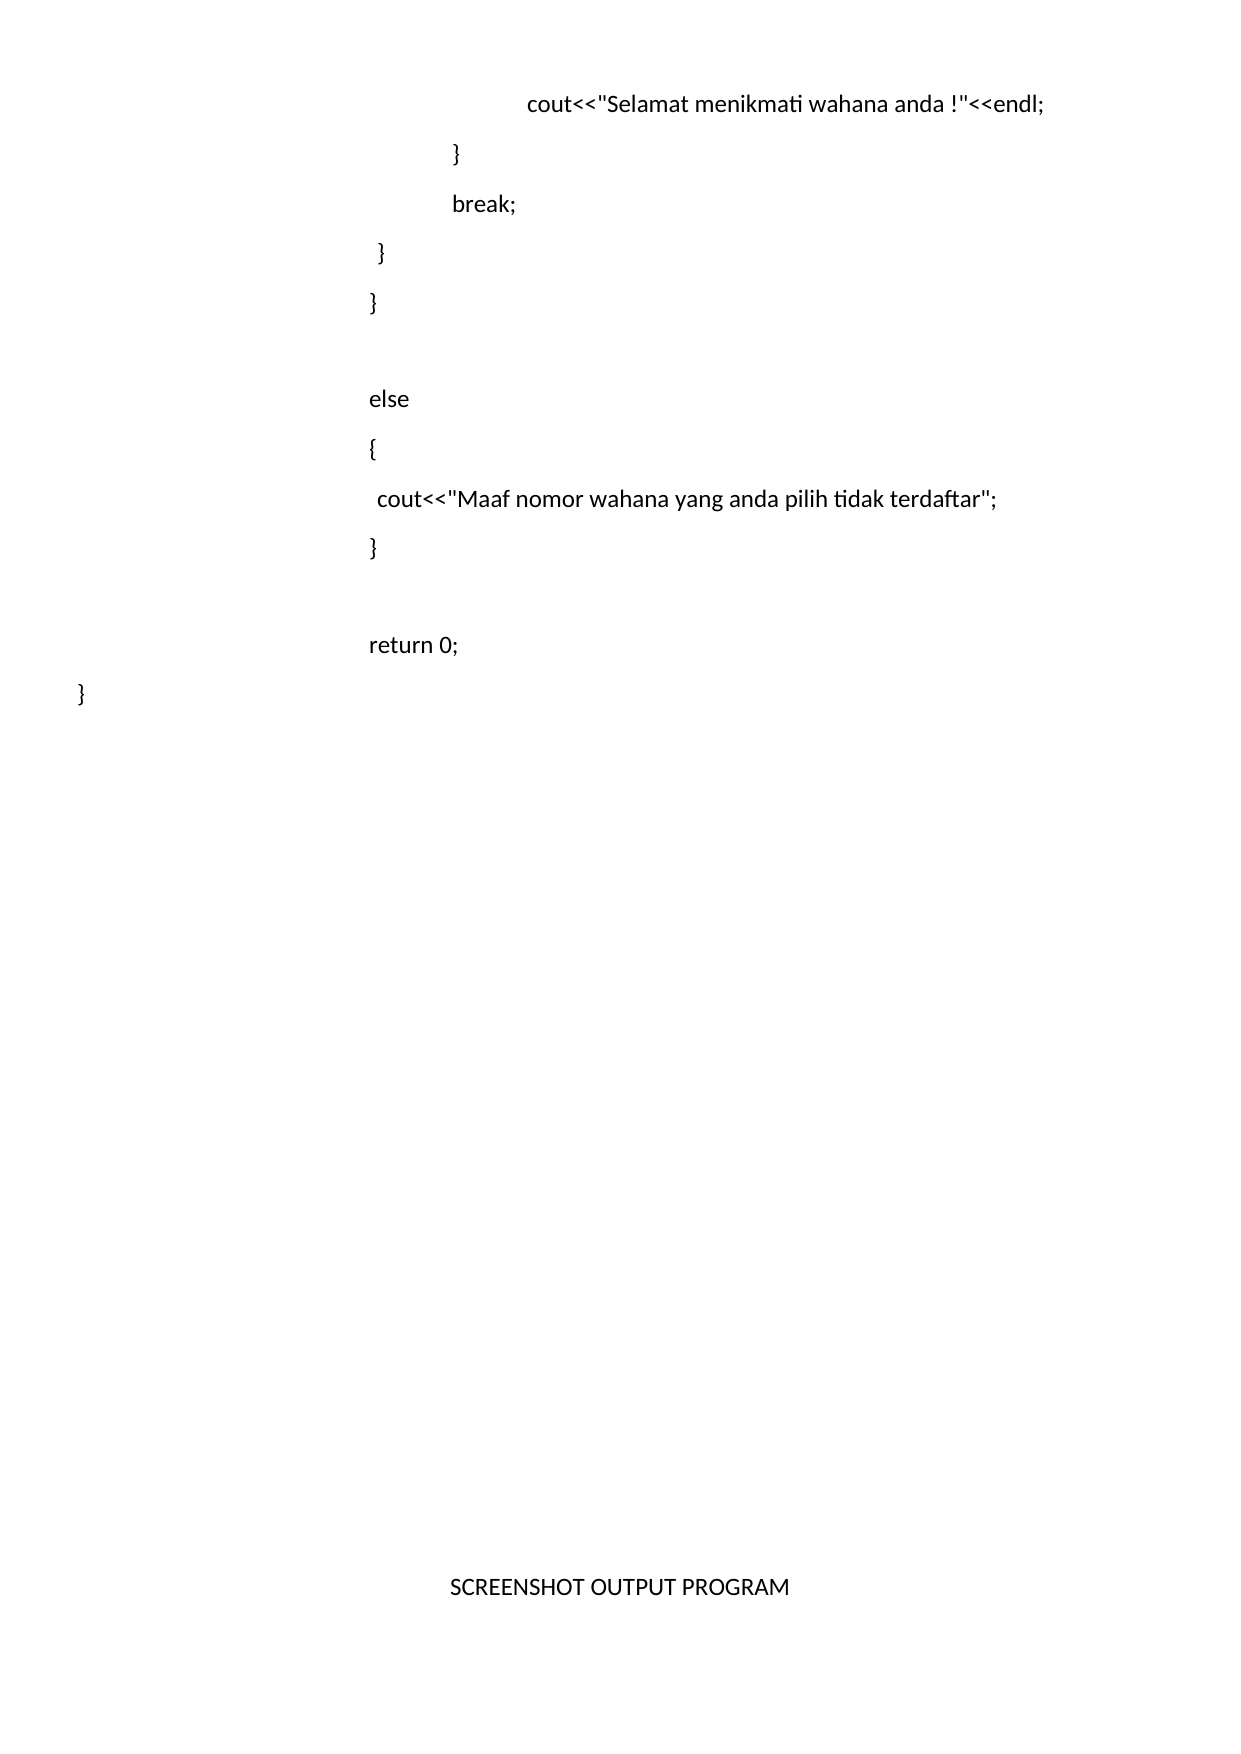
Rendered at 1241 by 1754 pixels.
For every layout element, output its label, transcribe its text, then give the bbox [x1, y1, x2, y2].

text cout<<"Maaf nomor wahana yang anda pilih tidak terdaftar"; [77, 483, 1163, 513]
text return 0; [77, 629, 1163, 659]
text cout<<"Selamat menikmati wahana anda !"<<endl; [77, 89, 1163, 119]
text else [77, 384, 1163, 414]
text SCREENSHOT OUTPUT PROGRAM [77, 1571, 1163, 1602]
text } [77, 138, 1163, 169]
text } [77, 237, 1163, 268]
text { [77, 433, 1163, 464]
text } [77, 532, 1163, 563]
text } [77, 287, 1163, 317]
text break; [77, 188, 1163, 218]
text } [77, 679, 1163, 709]
